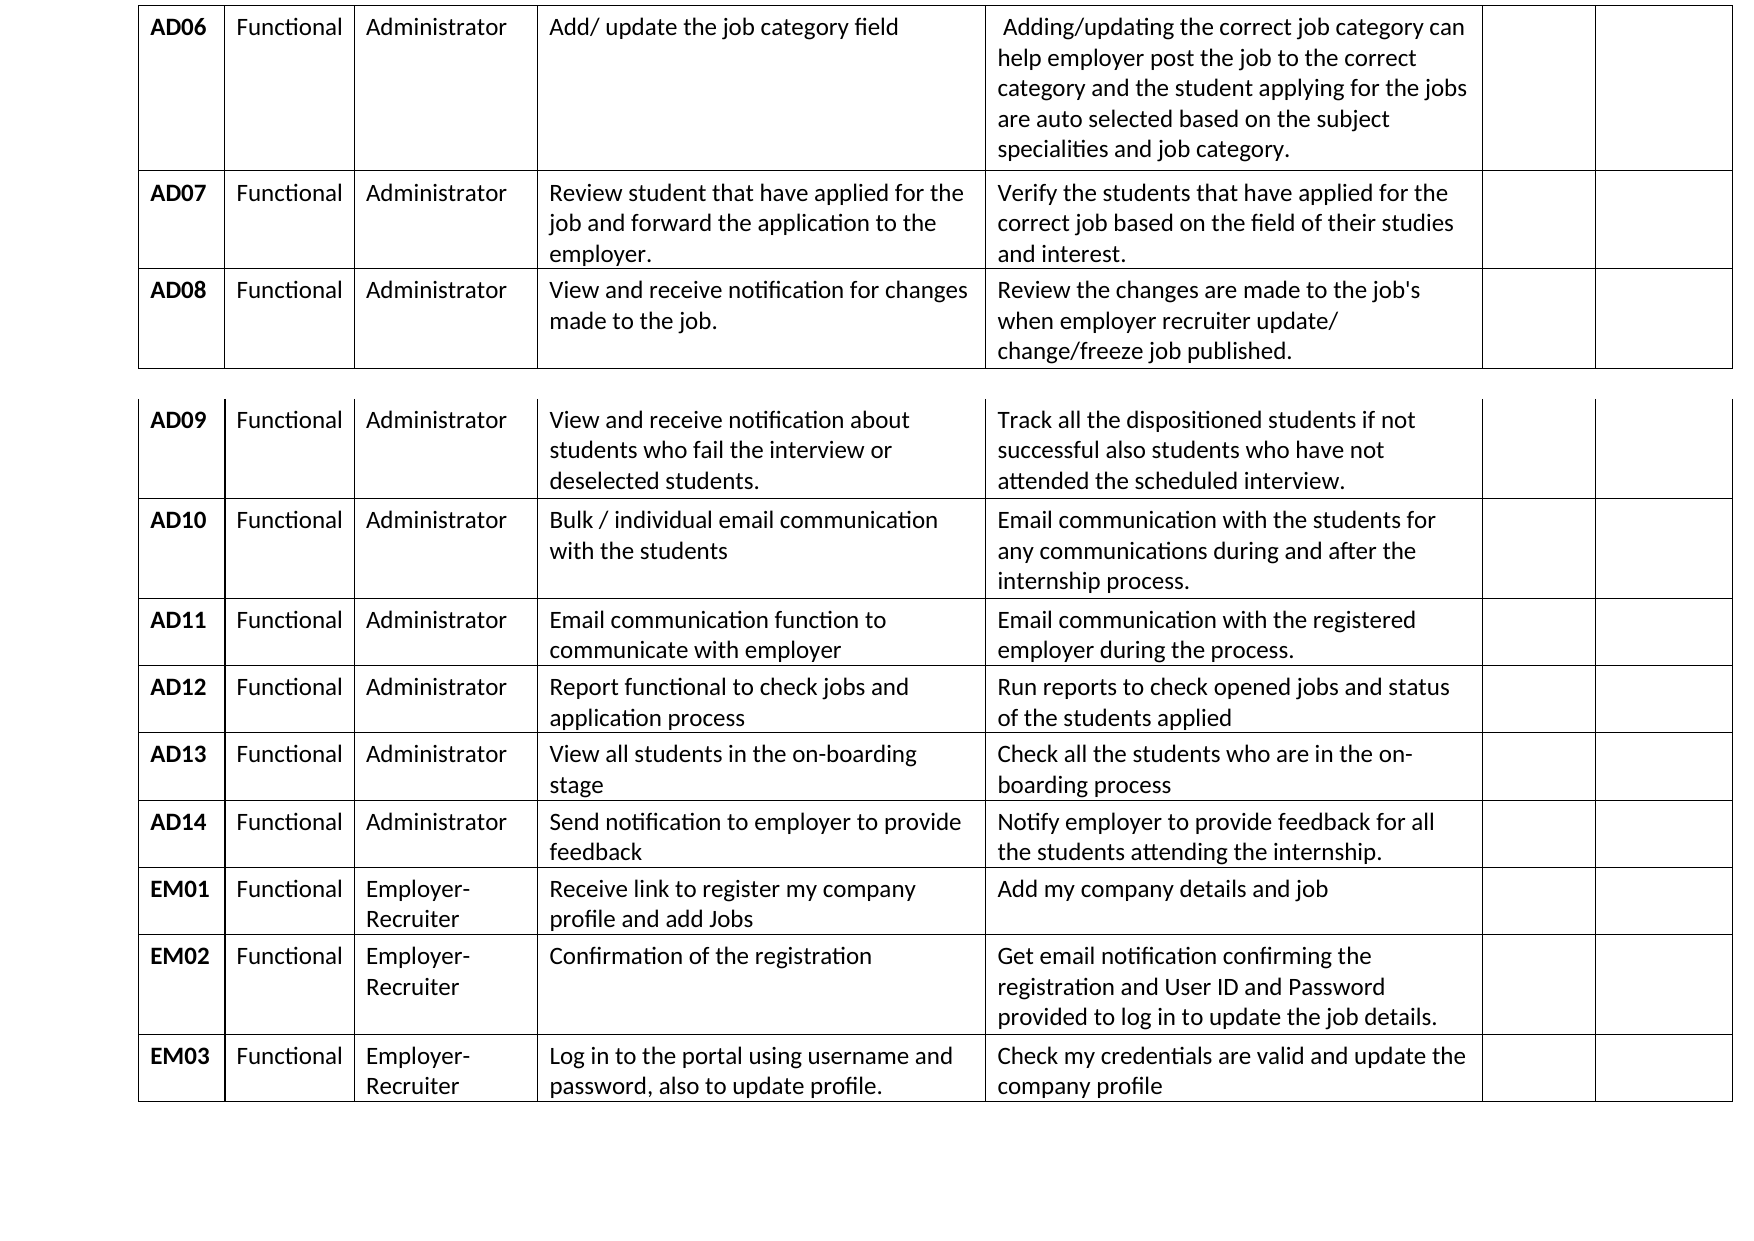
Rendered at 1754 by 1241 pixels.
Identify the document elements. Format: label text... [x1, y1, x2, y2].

table_cell [1596, 269, 1732, 368]
table_cell Email communication with the registered employer during the process. [986, 599, 1482, 665]
table_cell Employer- Recruiter [355, 868, 537, 934]
table_cell Log in to the portal using username and password, also to update profile. [538, 1035, 985, 1101]
table_cell EM02 [139, 935, 224, 1033]
table_header AD09 [139, 399, 224, 498]
table_cell [1596, 171, 1732, 268]
table_header Track all the dispositioned students if not successful also students who have not attended the scheduled interview. [986, 399, 1482, 498]
table_cell Administrator [355, 599, 537, 665]
table_cell [1596, 599, 1732, 665]
table_cell Send notification to employer to provide feedback [538, 801, 985, 867]
table_cell Functional [225, 171, 354, 268]
table_cell [1483, 499, 1595, 598]
table_cell [1483, 935, 1595, 1033]
table_cell Check my credentials are valid and update the company profile [986, 1035, 1482, 1101]
table_cell Notify employer to provide feedback for all the students attending the internship. [986, 801, 1482, 867]
table_cell Administrator [355, 269, 537, 368]
table_cell Adding/updating the correct job category can help employer post the job to the correct category and the student applying for the jobs are auto selected based on the subject specialities and job category. [986, 6, 1482, 170]
table_cell Report functional to check jobs and application process [538, 666, 985, 732]
table_cell Add/ update the job category field [538, 6, 985, 170]
table_cell Email communication with the students for any communications during and after the internship process. [986, 499, 1482, 598]
table_cell View all students in the on-boarding stage [538, 733, 985, 799]
table_cell Email communication function to communicate with employer [538, 599, 985, 665]
table_cell Administrator [355, 733, 537, 799]
table_cell Verify the students that have applied for the correct job based on the field of their studies and interest. [986, 171, 1482, 268]
table_cell AD13 [139, 733, 224, 799]
table_cell Administrator [355, 171, 537, 268]
table_cell AD10 [139, 499, 224, 598]
table_cell AD14 [139, 801, 224, 867]
table_cell Run reports to check opened jobs and status of the students applied [986, 666, 1482, 732]
table_cell Review student that have applied for the job and forward the application to the employer. [538, 171, 985, 268]
table_cell Check all the students who are in the on-boarding process [986, 733, 1482, 799]
table_cell Functional [226, 801, 354, 867]
table_cell Confirmation of the registration [538, 935, 985, 1033]
table_cell [1596, 868, 1732, 934]
table_cell [1483, 6, 1595, 170]
table_cell AD12 [139, 666, 224, 732]
table_cell AD08 [139, 269, 224, 368]
table_header View and receive notification about students who fail the interview or deselected students. [538, 399, 985, 498]
table_cell Administrator [355, 499, 537, 598]
table_cell [1483, 269, 1595, 368]
table_cell [1596, 935, 1732, 1033]
table_cell Functional [226, 733, 354, 799]
table_header [1483, 399, 1595, 498]
table_cell [1483, 171, 1595, 268]
table_cell Functional [226, 1035, 354, 1101]
table_cell EM03 [139, 1035, 224, 1101]
table_cell Employer- Recruiter [355, 1035, 537, 1101]
table_cell [1596, 6, 1732, 170]
table_cell Functional [225, 269, 354, 368]
table_cell [1483, 868, 1595, 934]
table_header Administrator [355, 399, 537, 498]
table_cell AD06 [139, 6, 224, 170]
table_cell [1596, 801, 1732, 867]
table_cell AD07 [139, 171, 224, 268]
table_cell EM01 [139, 868, 224, 934]
table_cell Functional [226, 666, 354, 732]
table_cell [1483, 801, 1595, 867]
table_header Functional [226, 399, 354, 498]
table_cell [1483, 666, 1595, 732]
table_cell Receive link to register my company profile and add Jobs [538, 868, 985, 934]
table_cell Functional [226, 499, 354, 598]
table_cell Bulk / individual email communication with the students [538, 499, 985, 598]
table_cell Review the changes are made to the job's when employer recruiter update/ change/freeze job published. [986, 269, 1482, 368]
table_cell [1596, 1035, 1732, 1101]
table_header [1596, 399, 1732, 498]
table_cell Functional [225, 6, 354, 170]
table_cell [1596, 733, 1732, 799]
table_cell Employer- Recruiter [355, 935, 537, 1033]
table_cell Functional [226, 935, 354, 1033]
table_cell [1483, 1035, 1595, 1101]
table_cell [1596, 666, 1732, 732]
table_cell Add my company details and job [986, 868, 1482, 934]
table_cell [1483, 599, 1595, 665]
table_cell Administrator [355, 6, 537, 170]
table_cell Administrator [355, 801, 537, 867]
table_cell Functional [226, 599, 354, 665]
table_cell Administrator [355, 666, 537, 732]
table_cell View and receive notification for changes made to the job. [538, 269, 985, 368]
table_cell Get email notification confirming the registration and User ID and Password provided to log in to update the job details. [986, 935, 1482, 1033]
table_cell AD11 [139, 599, 224, 665]
table_cell Functional [226, 868, 354, 934]
table_cell [1483, 733, 1595, 799]
table_cell [1596, 499, 1732, 598]
